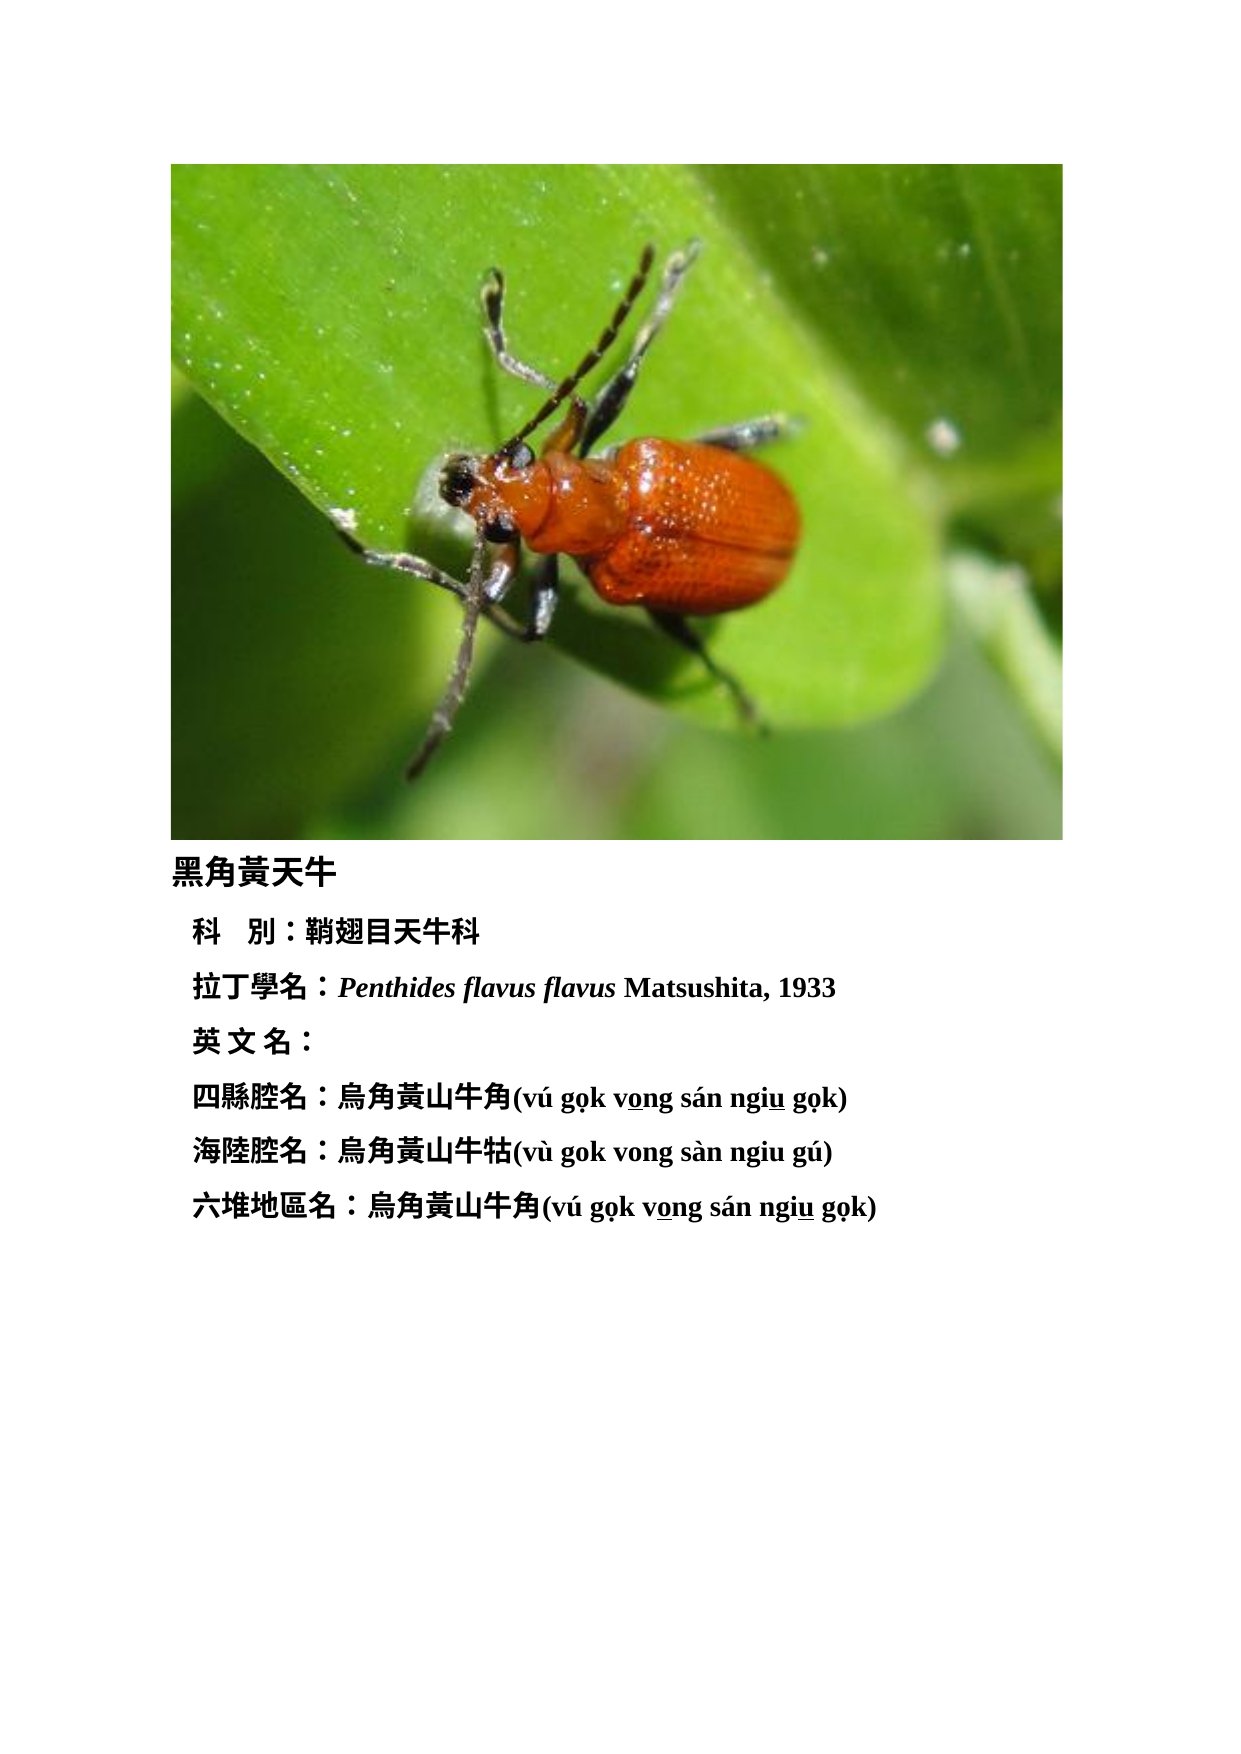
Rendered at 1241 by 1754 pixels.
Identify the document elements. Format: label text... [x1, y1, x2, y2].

table_cell 黑角黃天牛 科 別：鞘翅目天牛科 拉丁學名：Penthides flavus flavus Matsushita, 1933 英 文 名： 四縣腔名：烏角黃山牛角(vú gọk vong sán ngiu gọk) 海陸腔名：烏角黃山牛牯(vù gok vong sàn ngiu gú) 六堆地區名：烏角黃山牛角(vú gọk vong sán ngiu gọk) [160, 846, 1078, 1234]
picture [170, 164, 1063, 840]
table_header [160, 165, 1078, 846]
